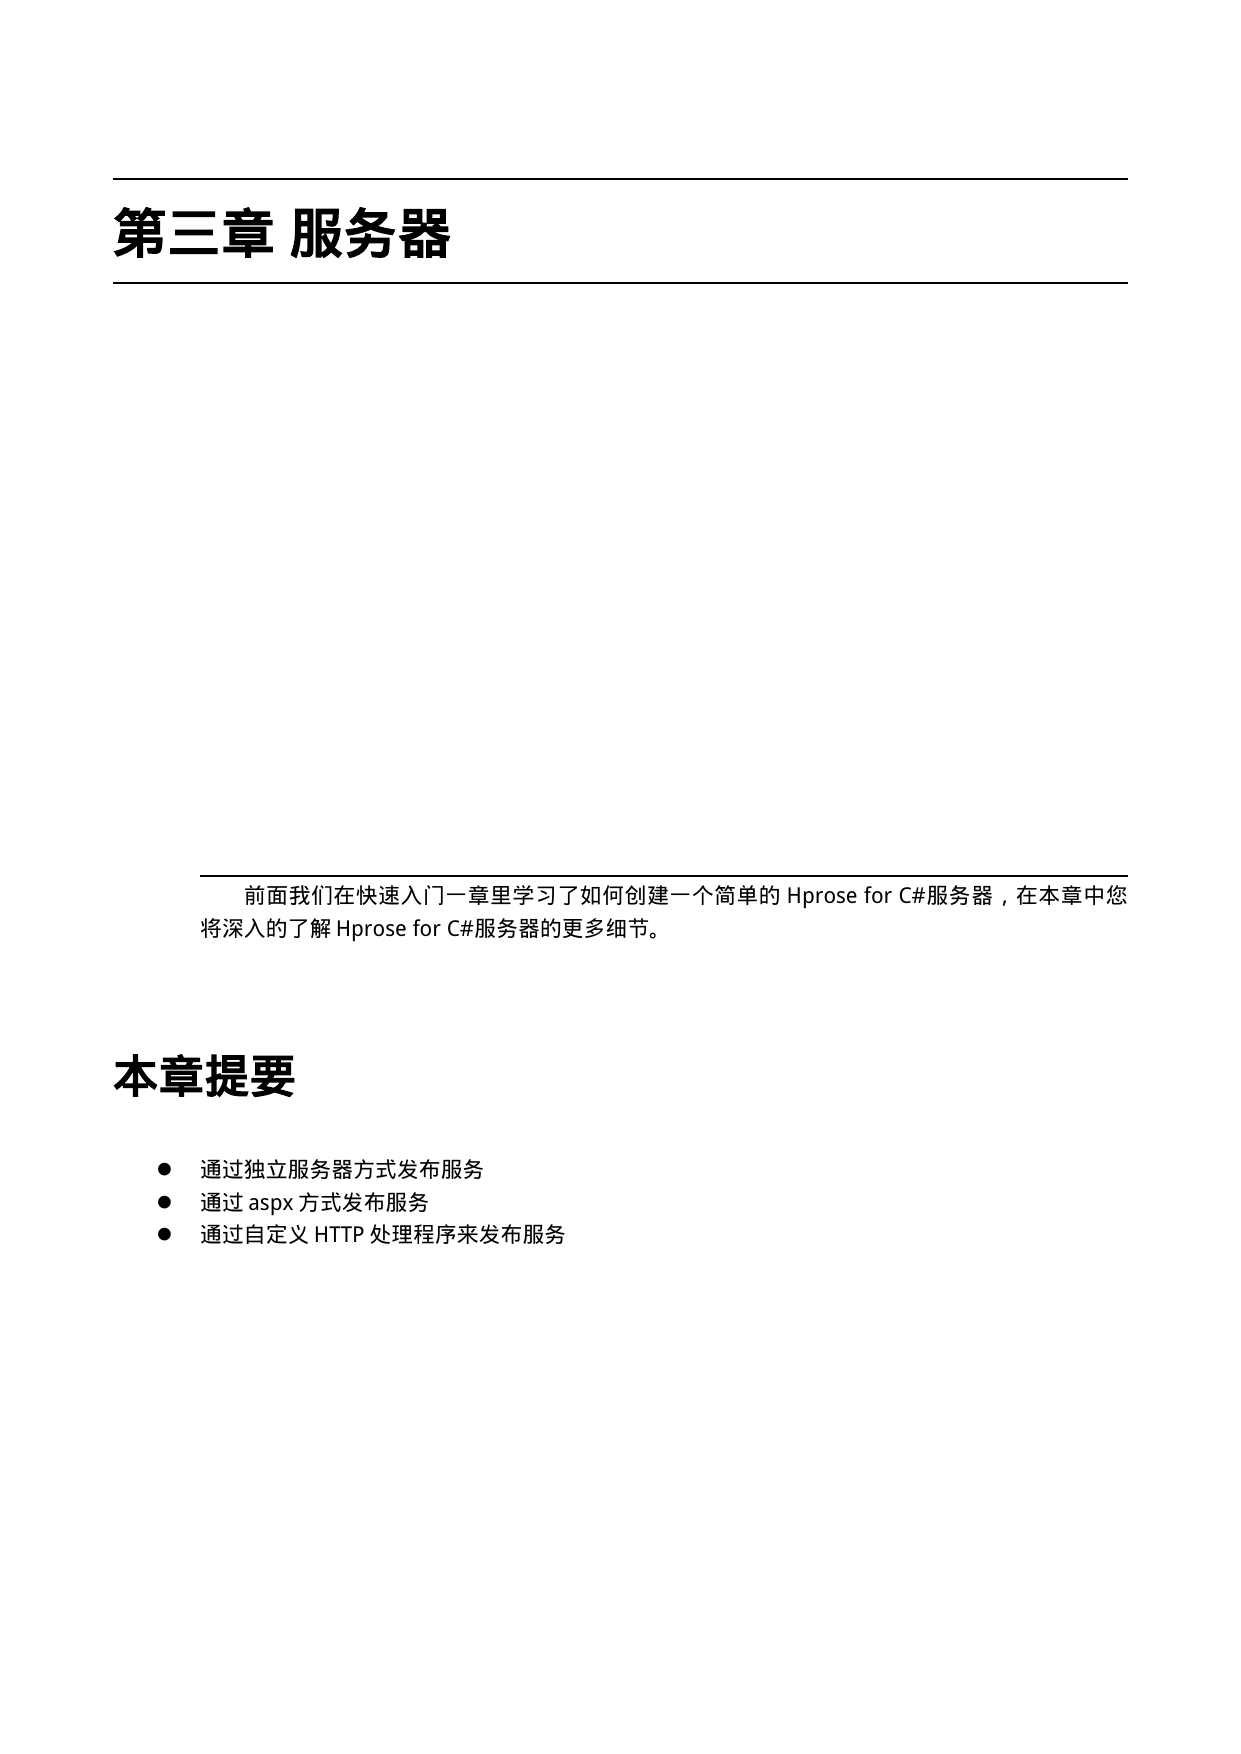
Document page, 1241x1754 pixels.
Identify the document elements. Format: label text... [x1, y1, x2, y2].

text 通过独立服务器方式发布服务 [156, 1153, 1128, 1185]
text 前面我们在快速入门一章里学习了如何创建一个简单的Hprose for C#服务器，在本章中您将深入的了解Hprose for C#服务器的更多细节。 [200, 877, 1128, 944]
text 通过aspx方式发布服务 [156, 1185, 1128, 1218]
text 通过自定义HTTP处理程序来发布服务 [156, 1218, 1128, 1250]
subtitle 本章提要 [112, 1042, 1128, 1107]
subtitle 第三章 服务器 [112, 179, 1128, 284]
